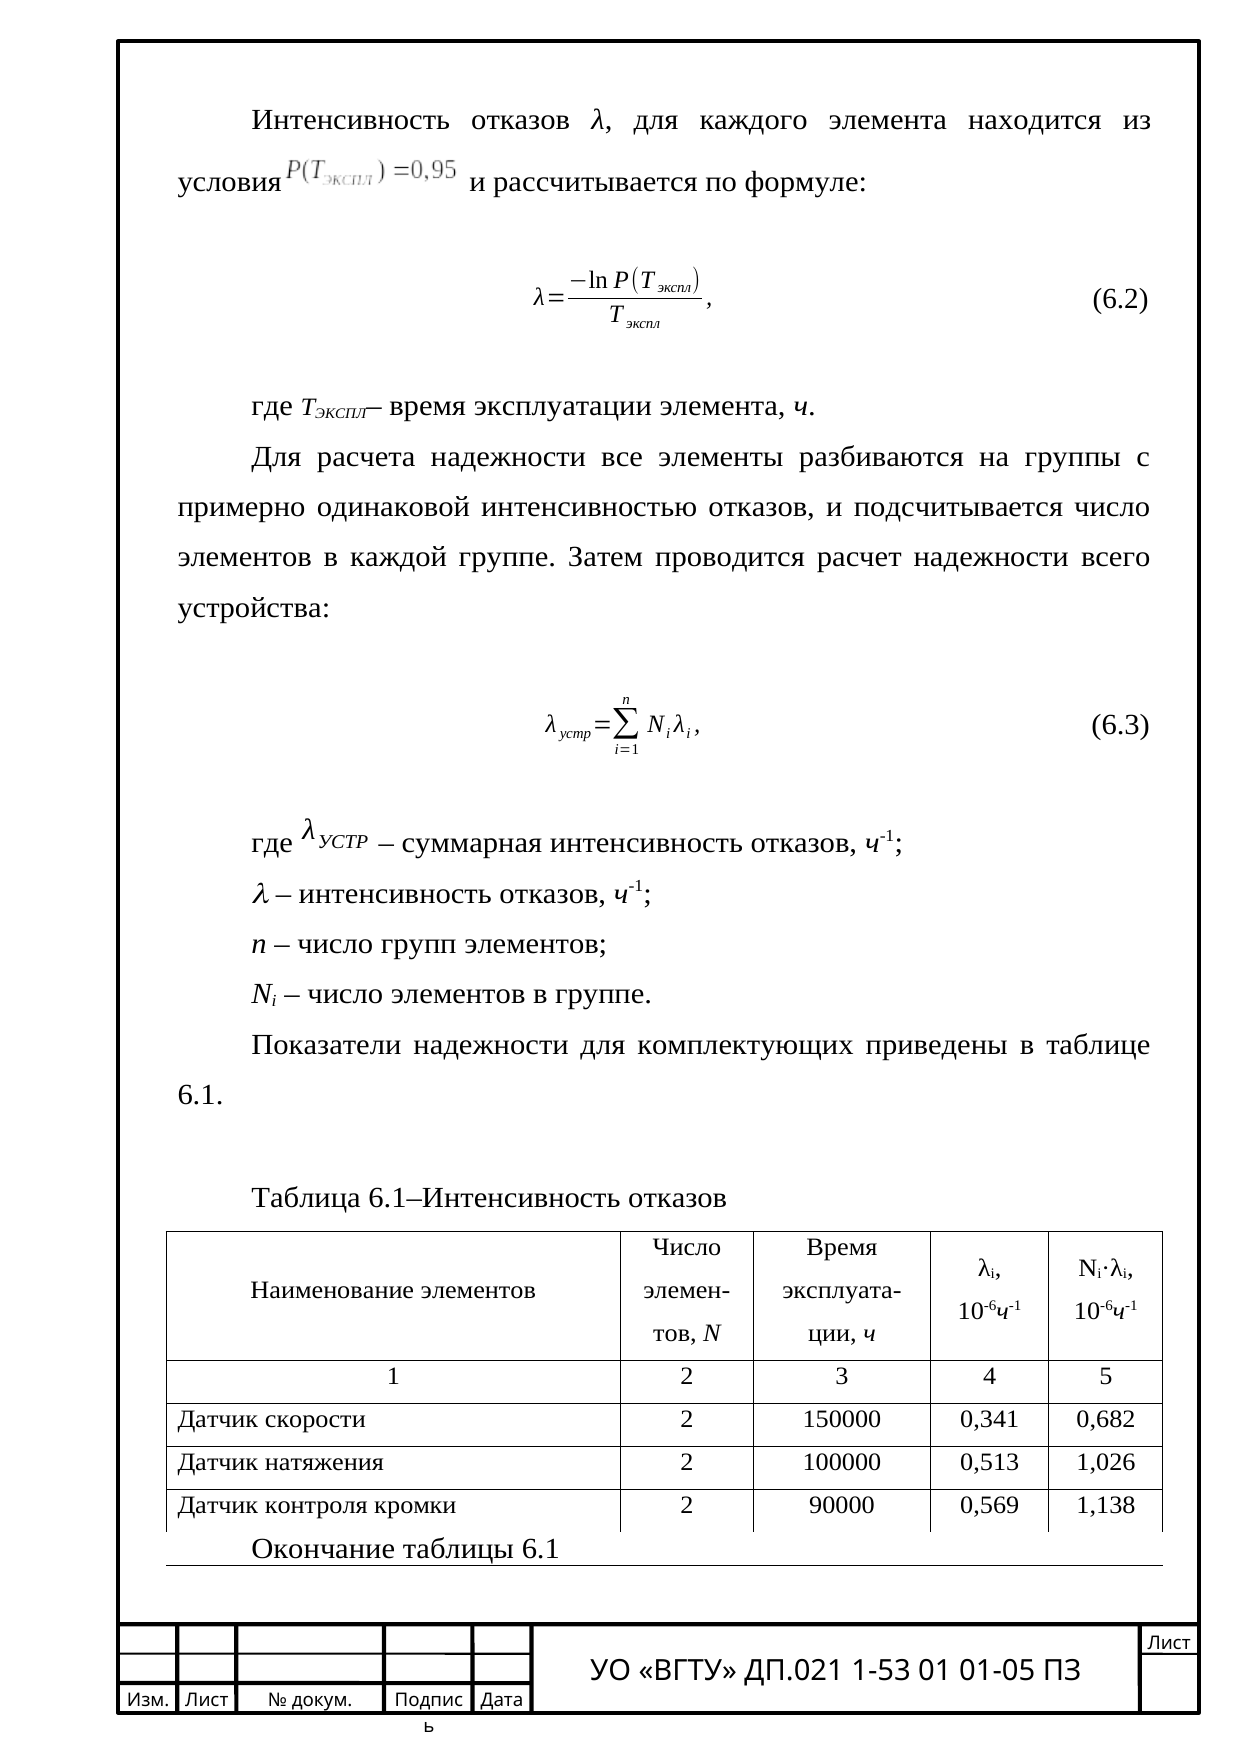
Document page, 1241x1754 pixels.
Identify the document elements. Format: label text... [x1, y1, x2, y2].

table_cell 0,682 [1049, 1404, 1162, 1446]
table_header λi, 10-6ч-1 [931, 1232, 1048, 1360]
table_header [166, 690, 1078, 771]
table_cell 1,138 [1049, 1490, 1162, 1532]
table_cell 1,026 [1049, 1447, 1162, 1489]
text Для расчета надежности все элементы разбиваются на группы с примерно одинаковой интенсивностью отказов, и подсчитывается число элементов в каждой группе. Затем проводится расчет надежности всего устройства: [177, 439, 1152, 623]
text где – суммарная интенсивность отказов, ч-1; [177, 814, 1152, 859]
table_cell 0,513 [931, 1447, 1048, 1489]
table_header Время эксплуата-ции, ч [754, 1232, 930, 1360]
table_cell 1 [167, 1361, 620, 1403]
table_header (6.3) [1078, 690, 1163, 771]
table_header Наименование элементов [167, 1232, 620, 1360]
text Показатели надежности для комплектующих приведены в таблице 6.1. [177, 1027, 1152, 1111]
text где TЭКСПЛ– время эксплуатации элемента, ч. [177, 388, 1152, 422]
table_cell 150000 [754, 1404, 930, 1446]
table_header [166, 265, 1078, 338]
table_cell Датчик контроля кромки [167, 1490, 620, 1532]
text n – число групп элементов; [177, 926, 1152, 960]
text Ni – число элементов в группе. [177, 977, 1152, 1010]
table_cell 2 [621, 1490, 753, 1532]
table_cell 3 [754, 1361, 930, 1403]
table_cell 0,569 [931, 1490, 1048, 1532]
table_cell 2 [621, 1447, 753, 1489]
text Интенсивность отказов λ, для каждого элемента находится из условия и рассчитывается по формуле: [177, 102, 1152, 197]
table_cell 4 [931, 1361, 1048, 1403]
table_header Число элемен-тов, N [621, 1232, 753, 1360]
table_cell 90000 [754, 1490, 930, 1532]
table_header Ni·λi, 10-6ч-1 [1049, 1232, 1162, 1360]
text Таблица 6.1–Интенсивность отказов [177, 1180, 1152, 1214]
table_cell 5 [1049, 1361, 1162, 1403]
text – интенсивность отказов, ч-1; [177, 876, 1152, 909]
table_cell 0,341 [931, 1404, 1048, 1446]
table_cell Датчик натяжения [167, 1447, 620, 1489]
table_cell 2 [621, 1404, 753, 1446]
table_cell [166, 1532, 1163, 1565]
table_cell 2 [621, 1361, 753, 1403]
table_cell Датчик скорости [167, 1404, 620, 1446]
table_cell 100000 [754, 1447, 930, 1489]
table_header (6.2) [1078, 265, 1163, 338]
